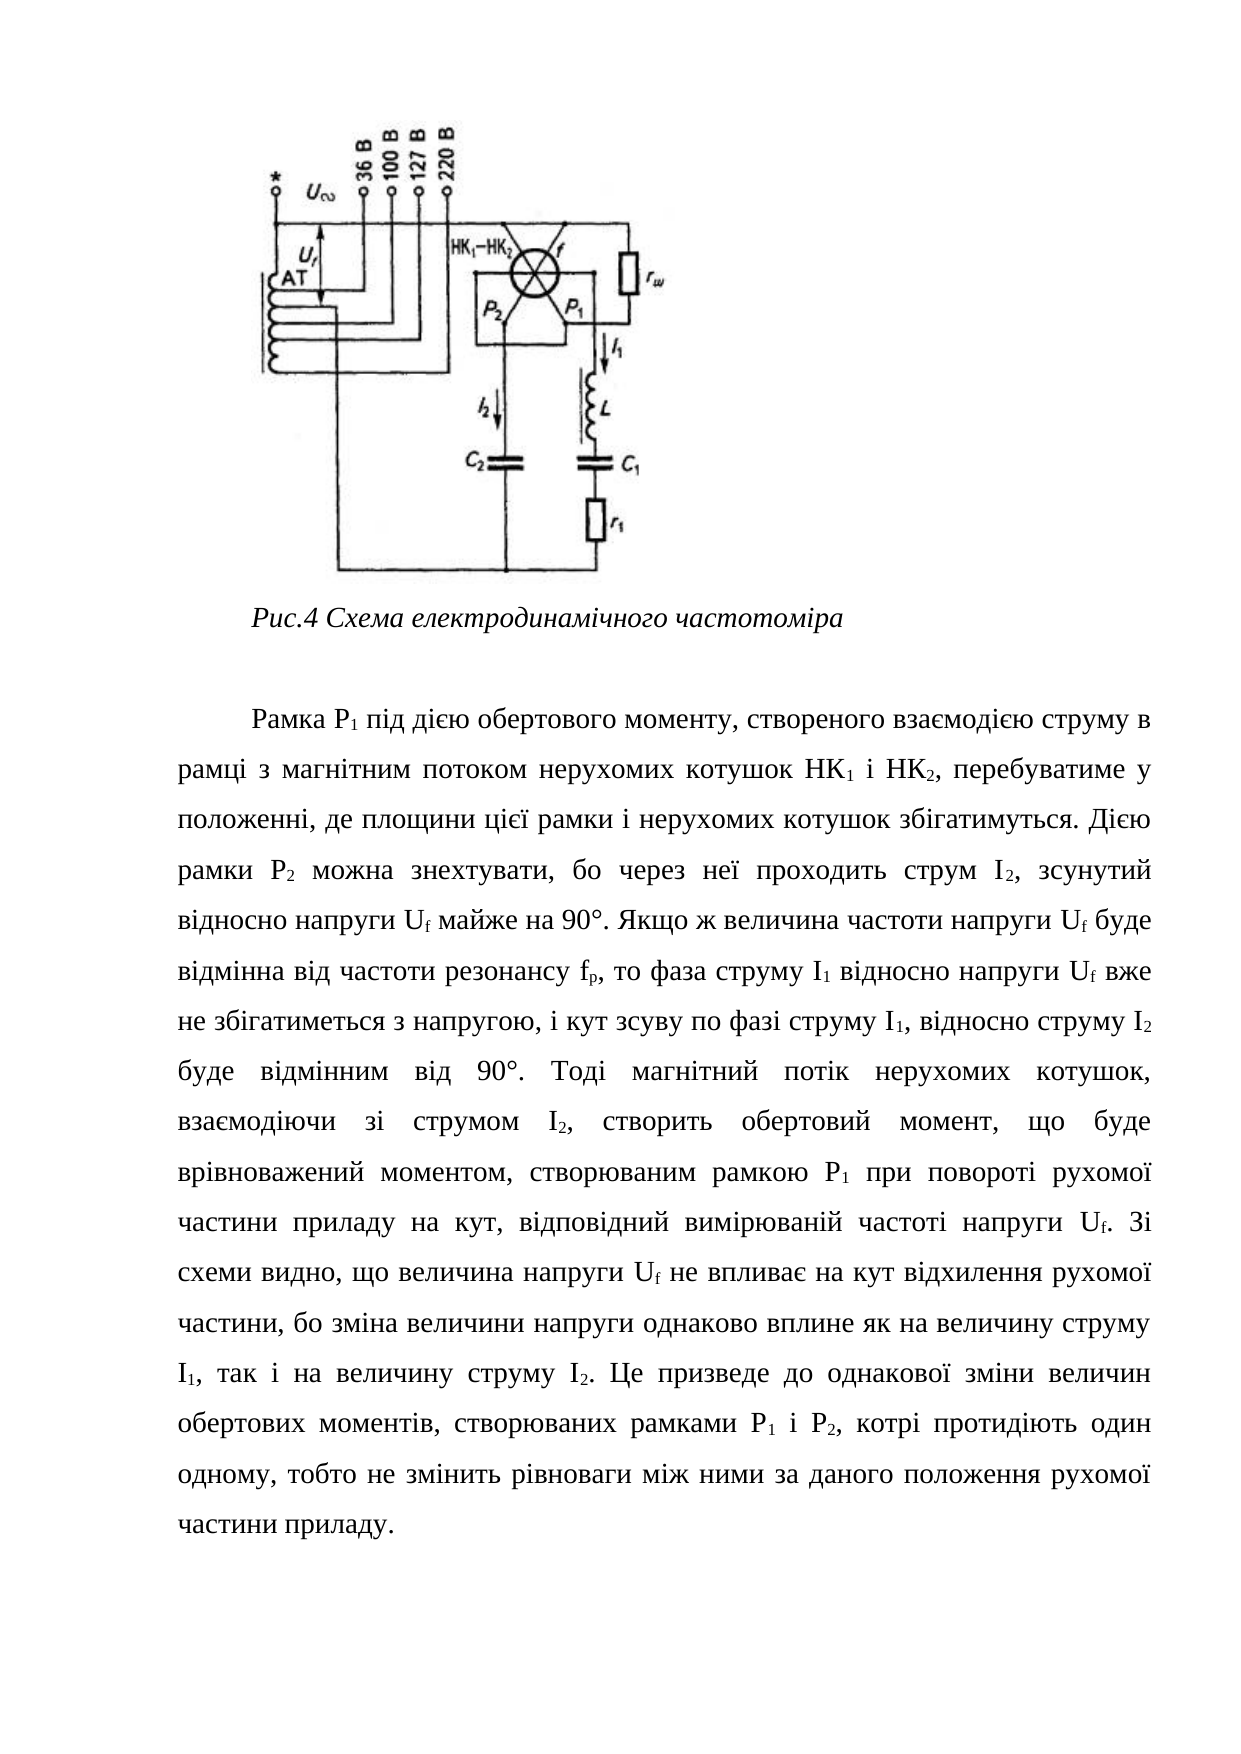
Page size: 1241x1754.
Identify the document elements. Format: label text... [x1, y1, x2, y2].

text Рис.4 Схема електродинамічного частотоміра [177, 600, 1152, 634]
text Рамка Р1 під дією обертового моменту, створеного взаємодією струму в рамці з магнітним потоком нерухомих котушок НК1 і НК2, перебуватиме у положенні, де площини цієї рамки і нерухомих котушок збігатимуться. Дією рамки Р2 можна знехтувати, бо через неї проходить струм І2, зсунутий відносно напруги Uf майже на 90°. Якщо ж величина частоти напруги Uf буде відмінна від частоти резонансу fр, то фаза струму І1 відносно напруги Uf вже не збігатиметься з напругою, і кут зсуву по фазі струму І1, відносно струму І2 буде відмінним від 90°. Тоді магнітний потік нерухомих котушок, взаємодіючи зі струмом І2, створить обертовий момент, що буде врівноважений моментом, створюваним рамкою Р1 при повороті рухомої частини приладу на кут, відповідний вимірюваній частоті напруги Uf. Зі схеми видно, що величина напруги Uf не впливає на кут відхилення рухомої частини, бо зміна величини напруги однаково вплине як на величину струму І1, так і на величину струму І2. Це призведе до однакової зміни величин обертових моментів, створюваних рамками Р1 і Р2, котрі протидіють один одному, тобто не змінить рівноваги між ними за даного положення рухомої частини приладу. [177, 701, 1152, 1539]
picture [251, 120, 675, 584]
